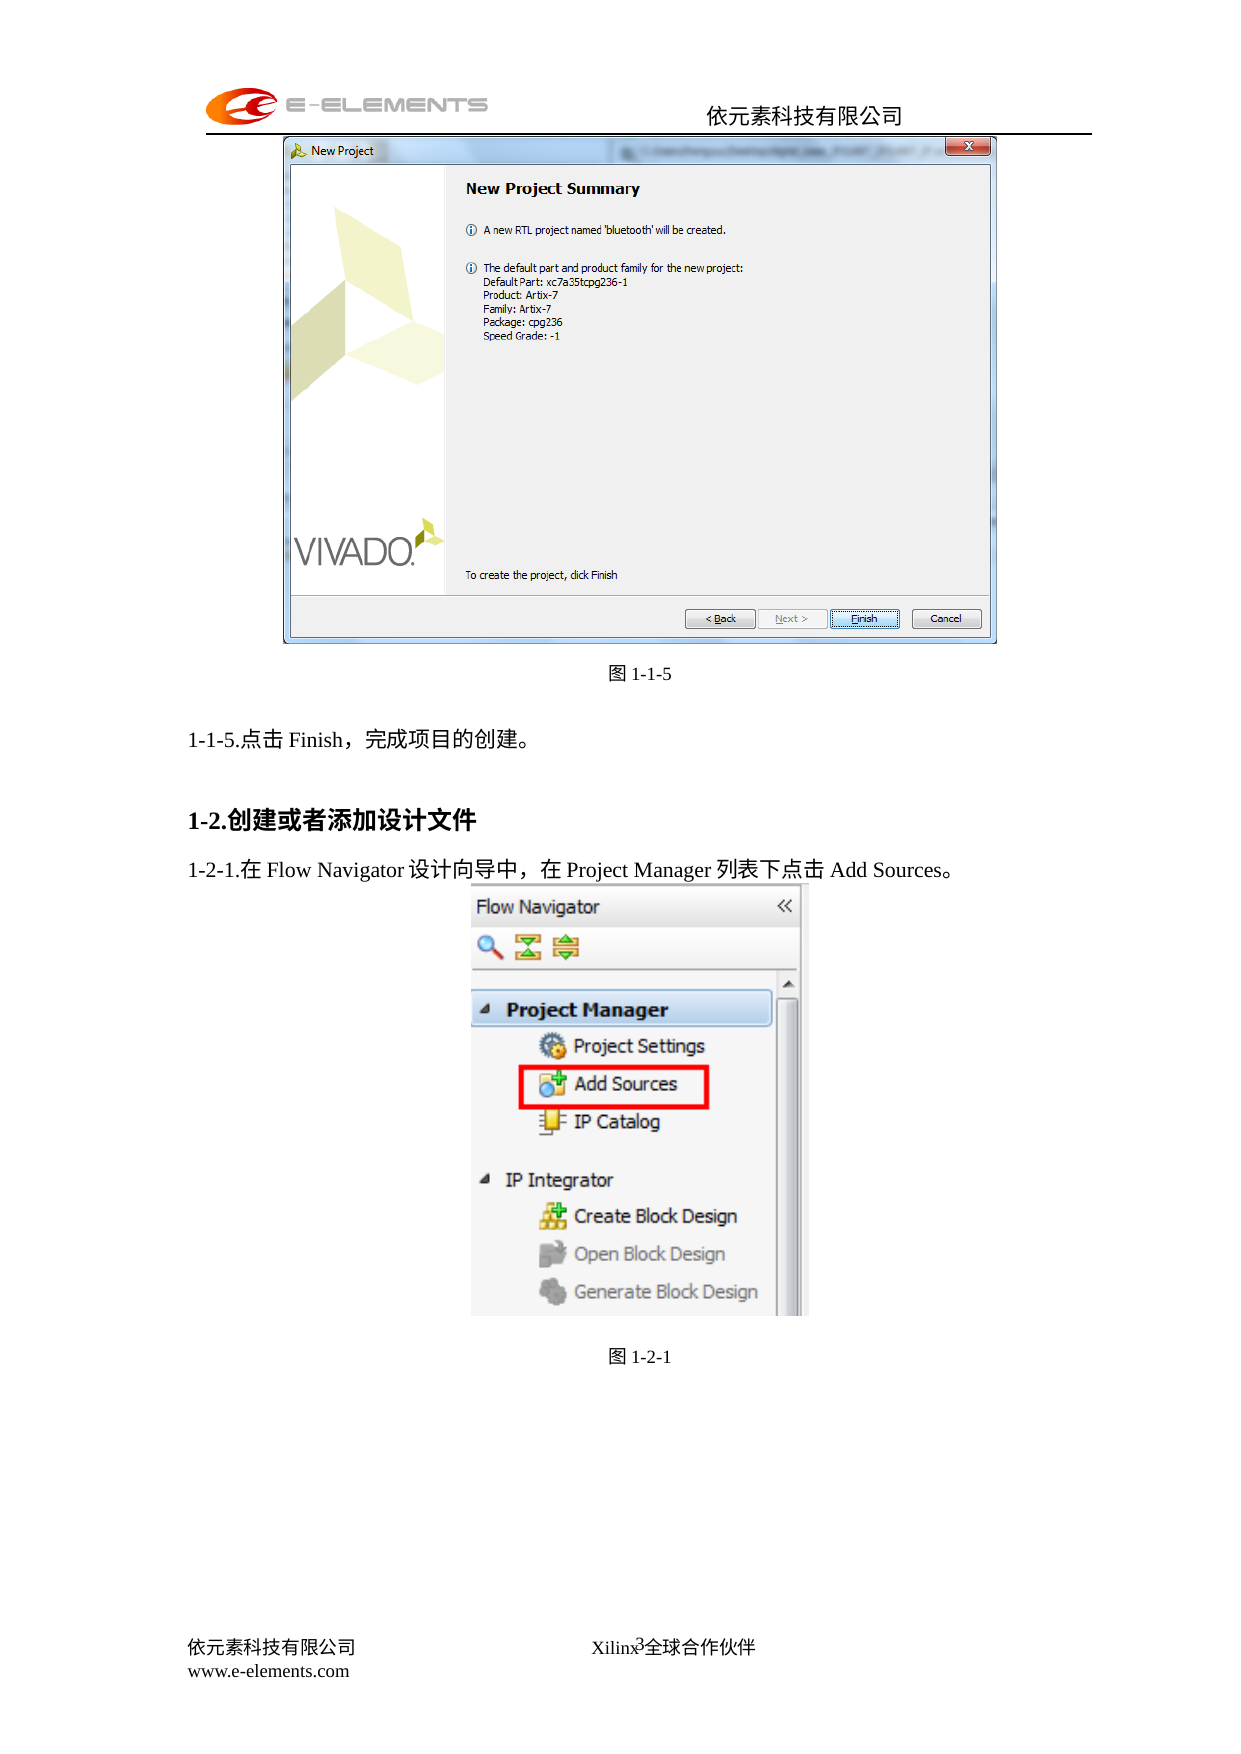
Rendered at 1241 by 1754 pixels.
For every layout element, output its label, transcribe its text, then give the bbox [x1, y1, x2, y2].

text 图1-1-5 [187, 656, 1092, 689]
text 1-2.创建或者添加设计文件 [187, 786, 1092, 851]
text 图1-2-1 [187, 1339, 1092, 1371]
text 1-1-5.点击Finish，完成项目的创建。 [187, 721, 1092, 754]
text 1-2-1.在Flow Navigator设计向导中，在Project Manager列表下点击Add Sources。 [187, 851, 1092, 884]
picture [471, 883, 809, 1316]
picture [283, 136, 997, 644]
picture [206, 88, 488, 125]
